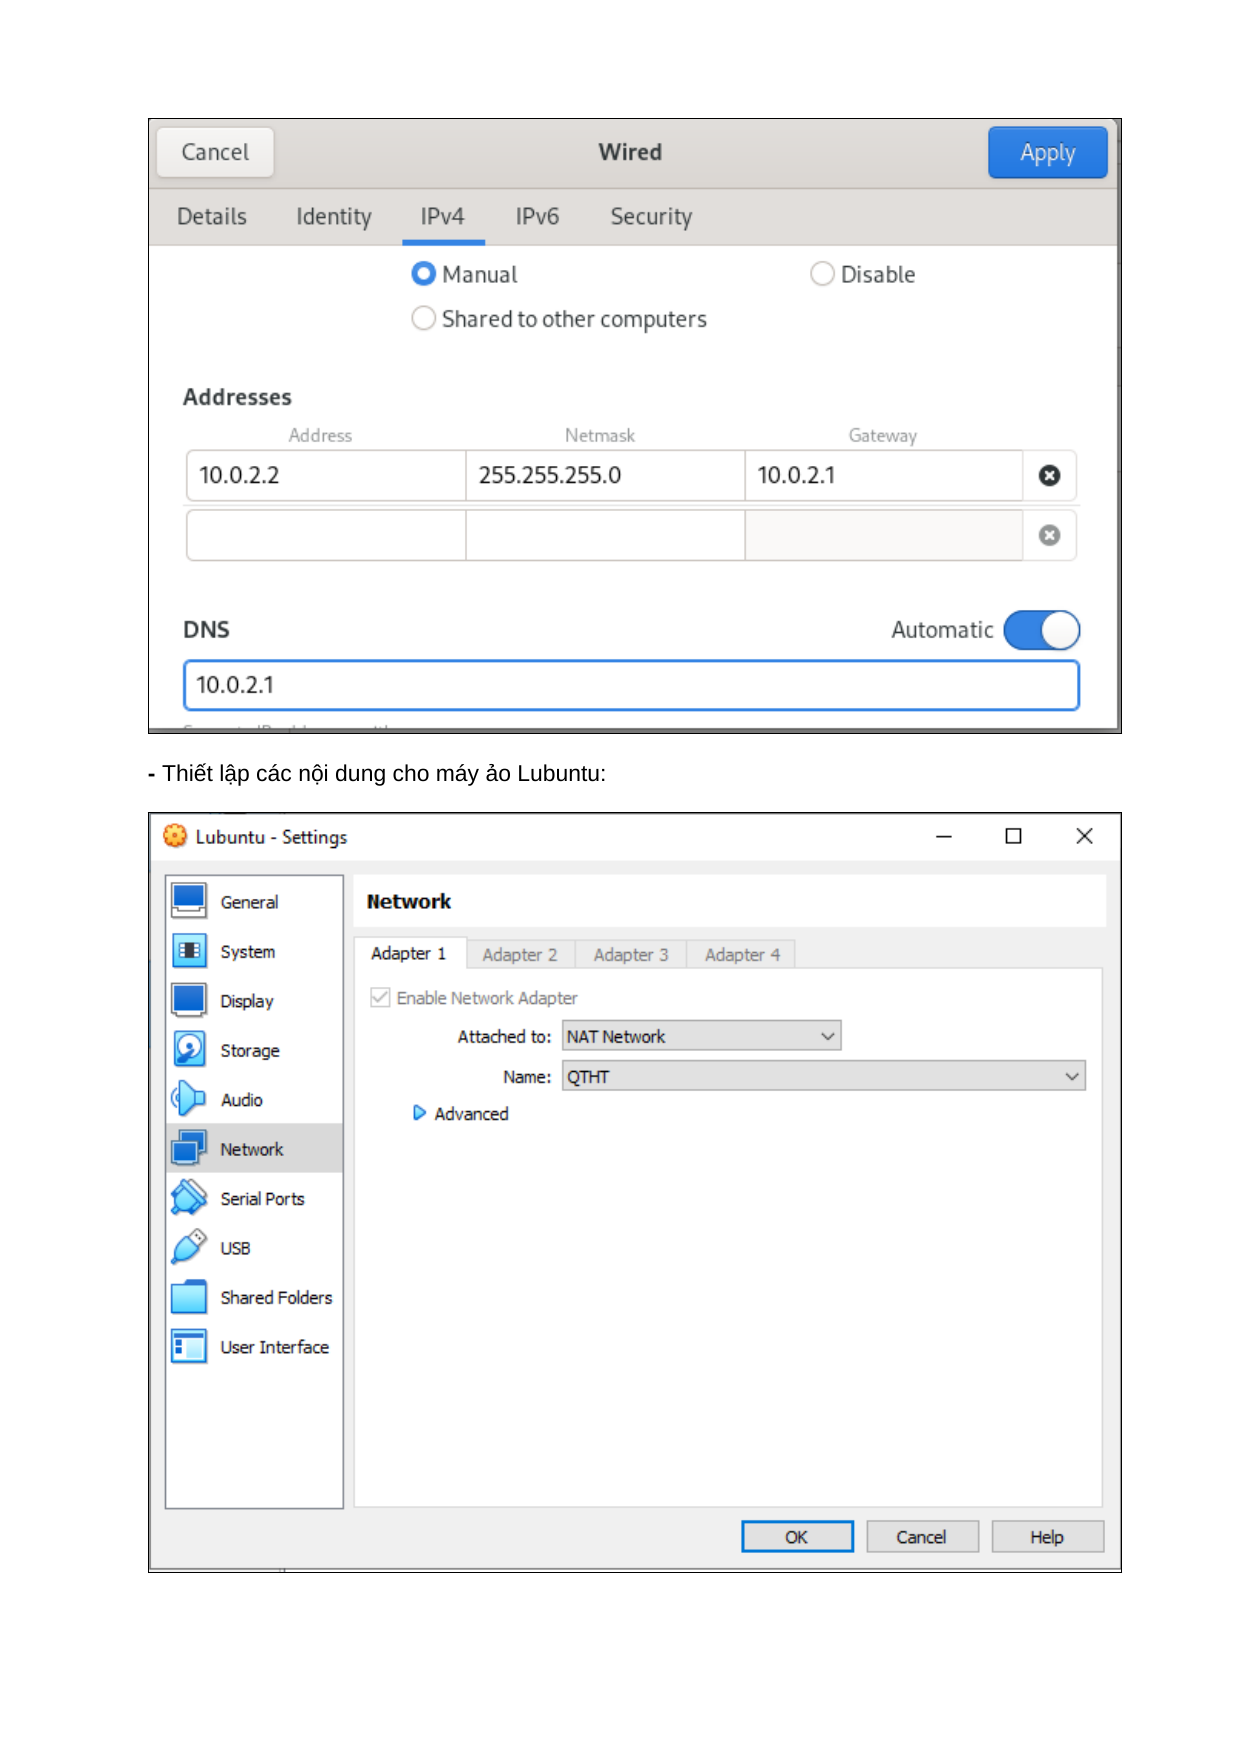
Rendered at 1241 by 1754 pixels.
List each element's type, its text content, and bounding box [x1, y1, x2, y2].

picture [149, 119, 1121, 733]
picture [149, 813, 1121, 1572]
text - Thiết lập các nội dung cho máy ảo Lubuntu: [148, 760, 1169, 786]
